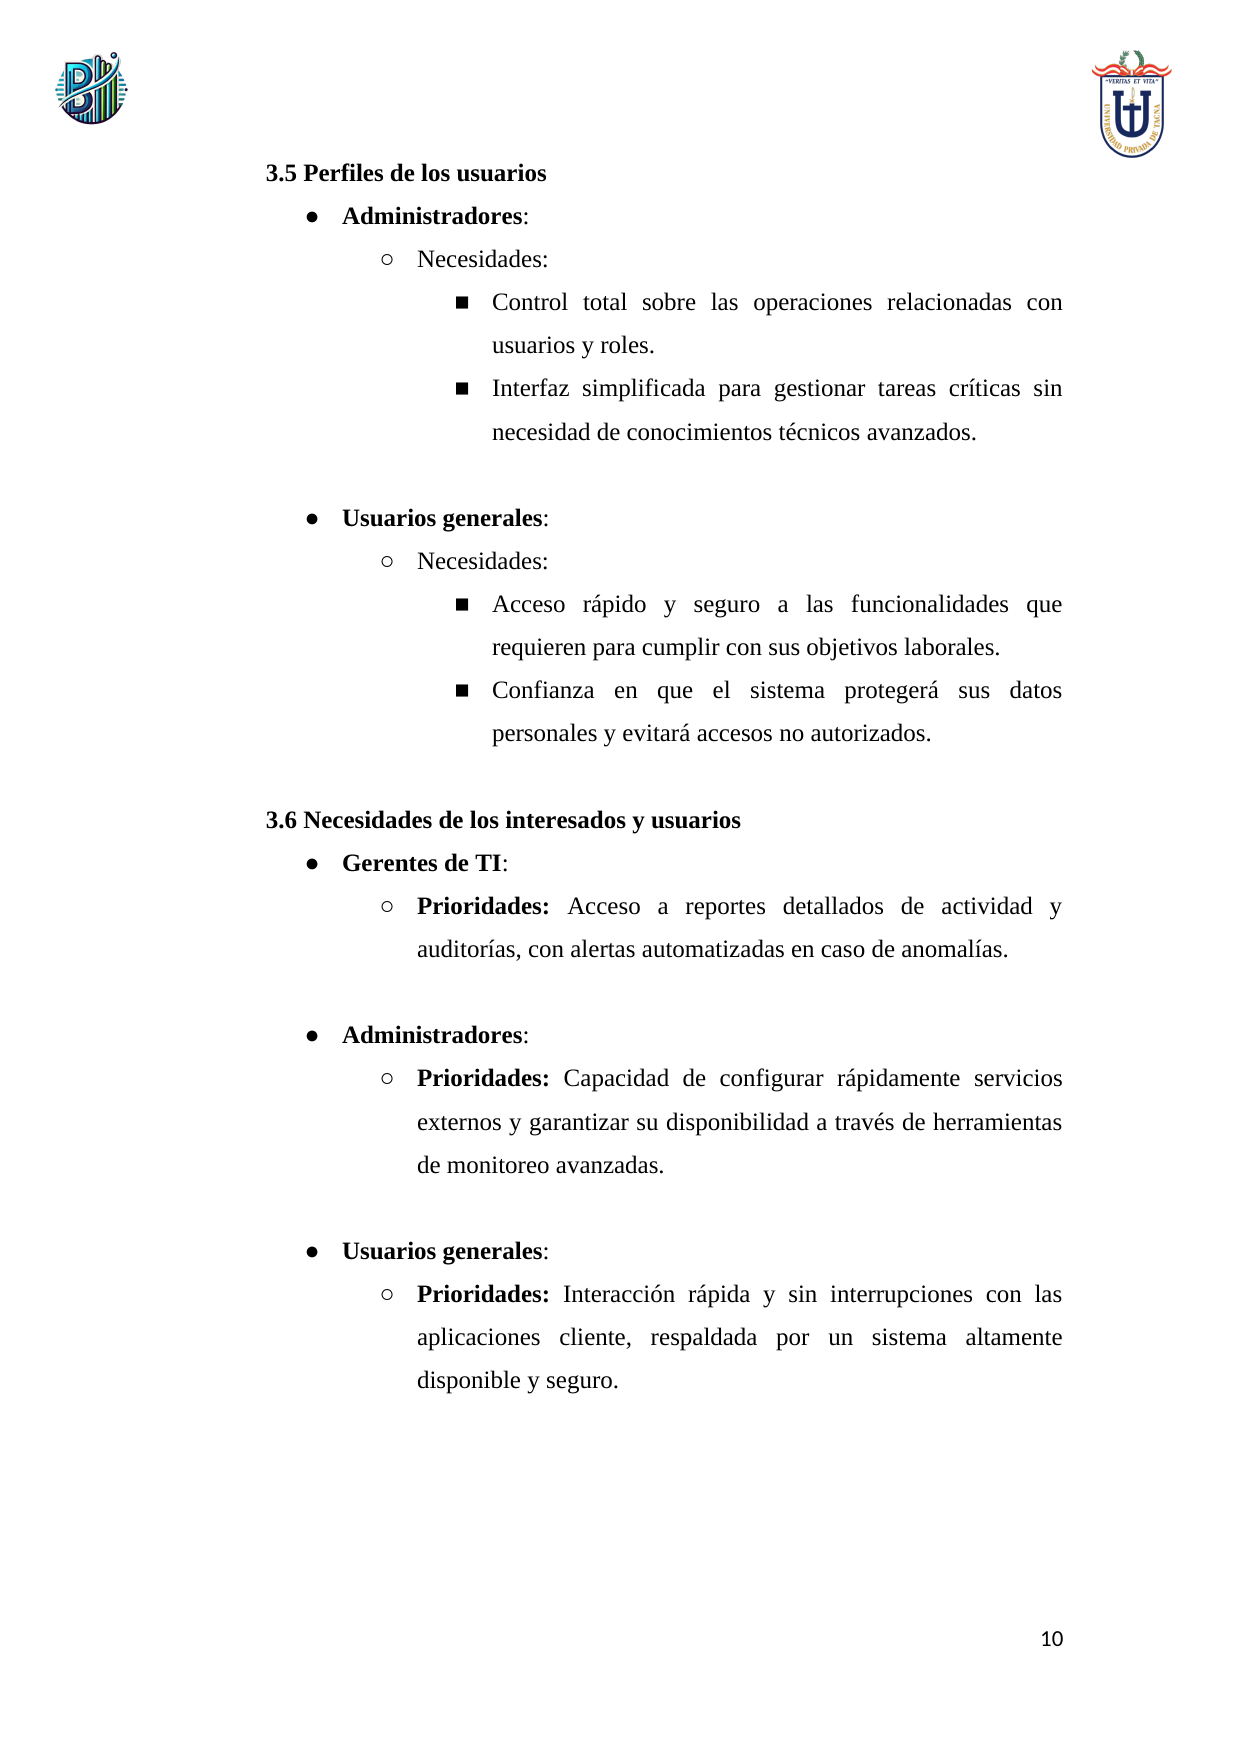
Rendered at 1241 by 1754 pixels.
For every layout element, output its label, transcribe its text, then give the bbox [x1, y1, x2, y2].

list Necesidades: [379, 546, 1063, 575]
list Administradores: [304, 201, 1063, 230]
list Prioridades: Acceso a reportes detallados de actividad y auditorías, con alertas automatizadas en caso de anomalías. [379, 891, 1063, 963]
list Interfaz simplificada para gestionar tareas críticas sin necesidad de conocimientos técnicos avanzados. [454, 373, 1063, 445]
picture [52, 50, 129, 127]
list Confianza en que el sistema protegerá sus datos personales y evitará accesos no autorizados. [454, 675, 1063, 747]
list Gerentes de TI: [304, 848, 1063, 877]
list Usuarios generales: [304, 1236, 1063, 1265]
picture [1091, 49, 1172, 158]
list Usuarios generales: [304, 503, 1063, 532]
list Administradores: [304, 1020, 1063, 1049]
subtitle 3.5 Perfiles de los usuarios [266, 158, 1063, 187]
list Control total sobre las operaciones relacionadas con usuarios y roles. [454, 287, 1063, 359]
list Prioridades: Capacidad de configurar rápidamente servicios externos y garantizar su disponibilidad a través de herramientas de monitoreo avanzadas. [379, 1063, 1063, 1178]
list Necesidades: [379, 244, 1063, 273]
subtitle 3.6 Necesidades de los interesados y usuarios [266, 805, 1063, 833]
list Prioridades: Interacción rápida y sin interrupciones con las aplicaciones cliente, respaldada por un sistema altamente disponible y seguro. [379, 1279, 1063, 1394]
list Acceso rápido y seguro a las funcionalidades que requieren para cumplir con sus objetivos laborales. [454, 589, 1063, 661]
